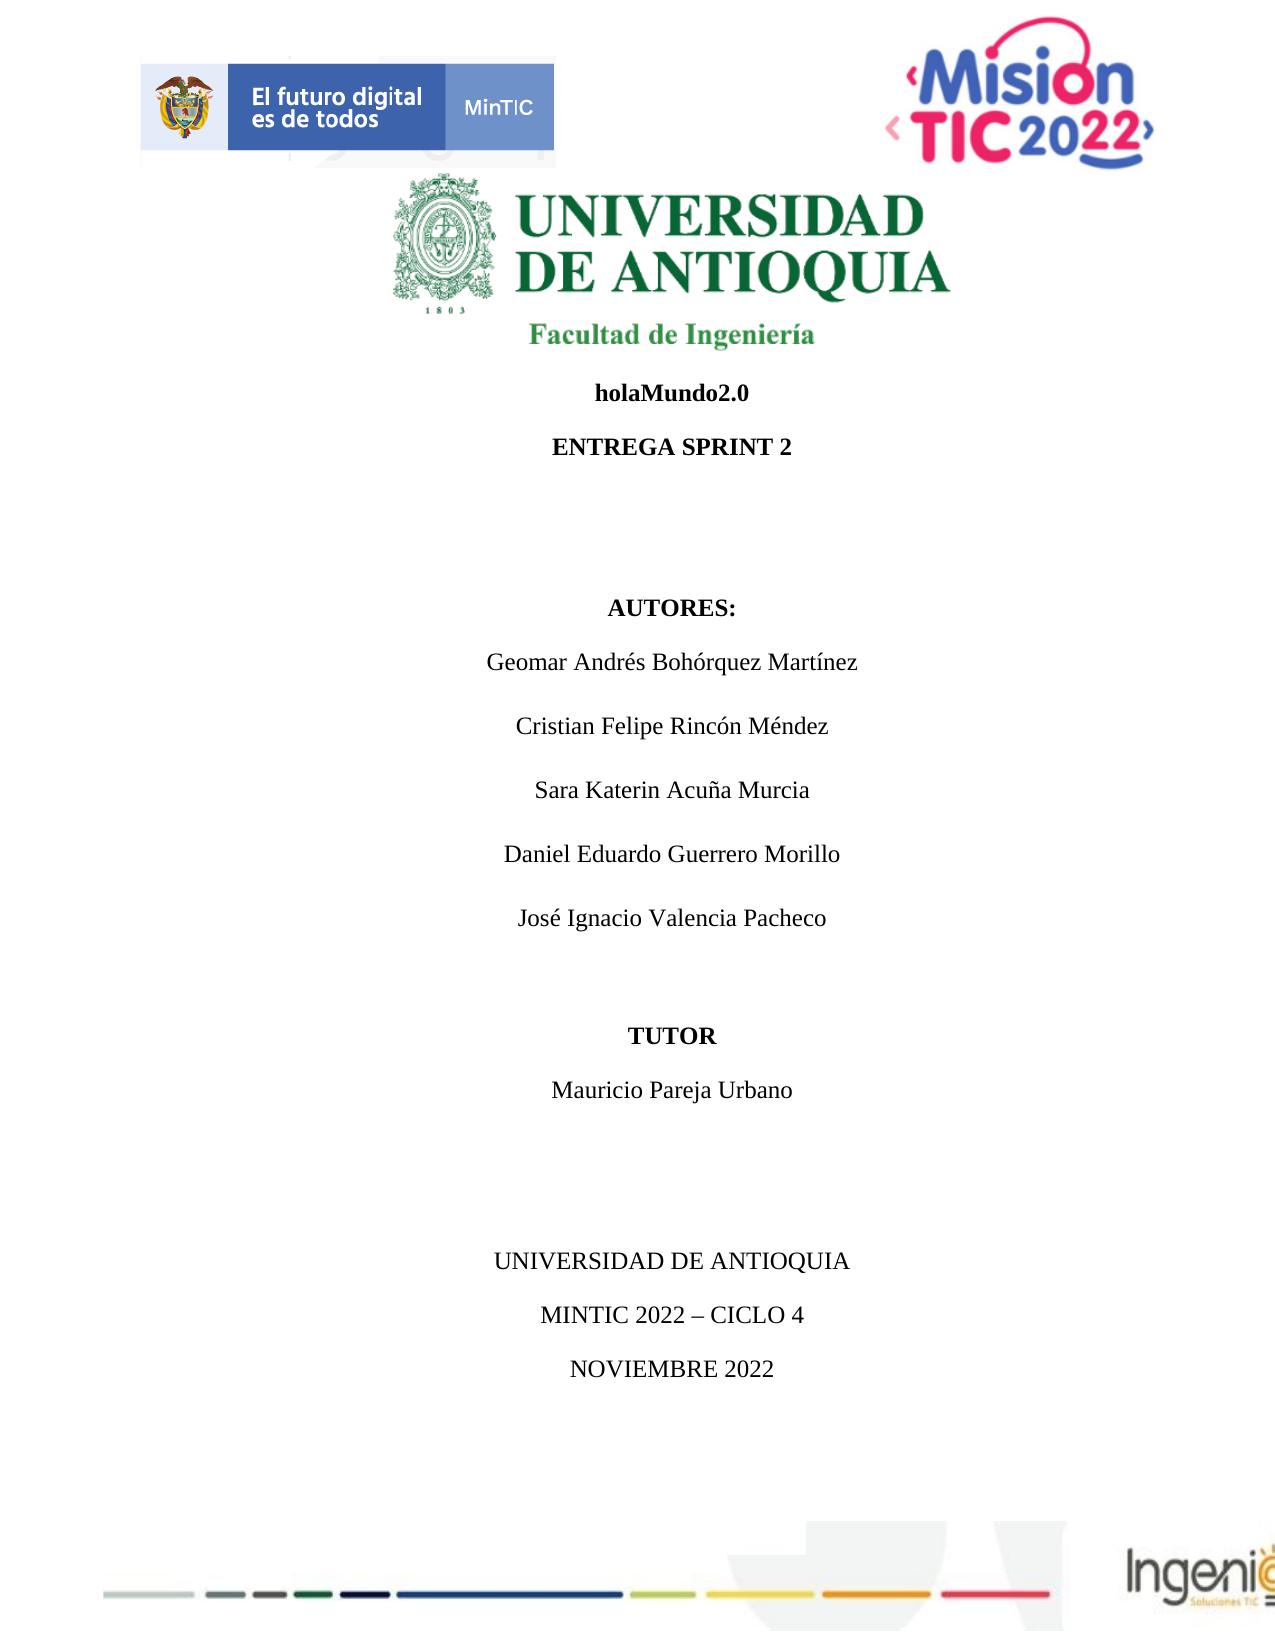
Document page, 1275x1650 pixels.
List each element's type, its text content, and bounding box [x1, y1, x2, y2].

text holaMundo2.0 [177, 378, 1167, 407]
text UNIVERSIDAD DE ANTIOQUIA [177, 1246, 1167, 1275]
text Cristian Felipe Rincón Méndez [177, 711, 1167, 740]
picture [140, 56, 556, 168]
text Sara Katerin Acuña Murcia [177, 775, 1167, 804]
text AUTORES: [177, 593, 1167, 622]
text ENTREGA SPRINT 2 [177, 432, 1167, 461]
text José Ignacio Valencia Pacheco [177, 903, 1167, 932]
text Geomar Andrés Bohórquez Martínez [177, 647, 1167, 676]
text MINTIC 2022 – CICLO 4 [177, 1300, 1167, 1329]
picture [103, 1521, 1275, 1631]
text Daniel Eduardo Guerrero Morillo [177, 839, 1167, 868]
picture [390, 14, 1167, 353]
text NOVIEMBRE 2022 [177, 1354, 1167, 1383]
text Mauricio Pareja Urbano [177, 1075, 1167, 1103]
text TUTOR [177, 1021, 1167, 1049]
